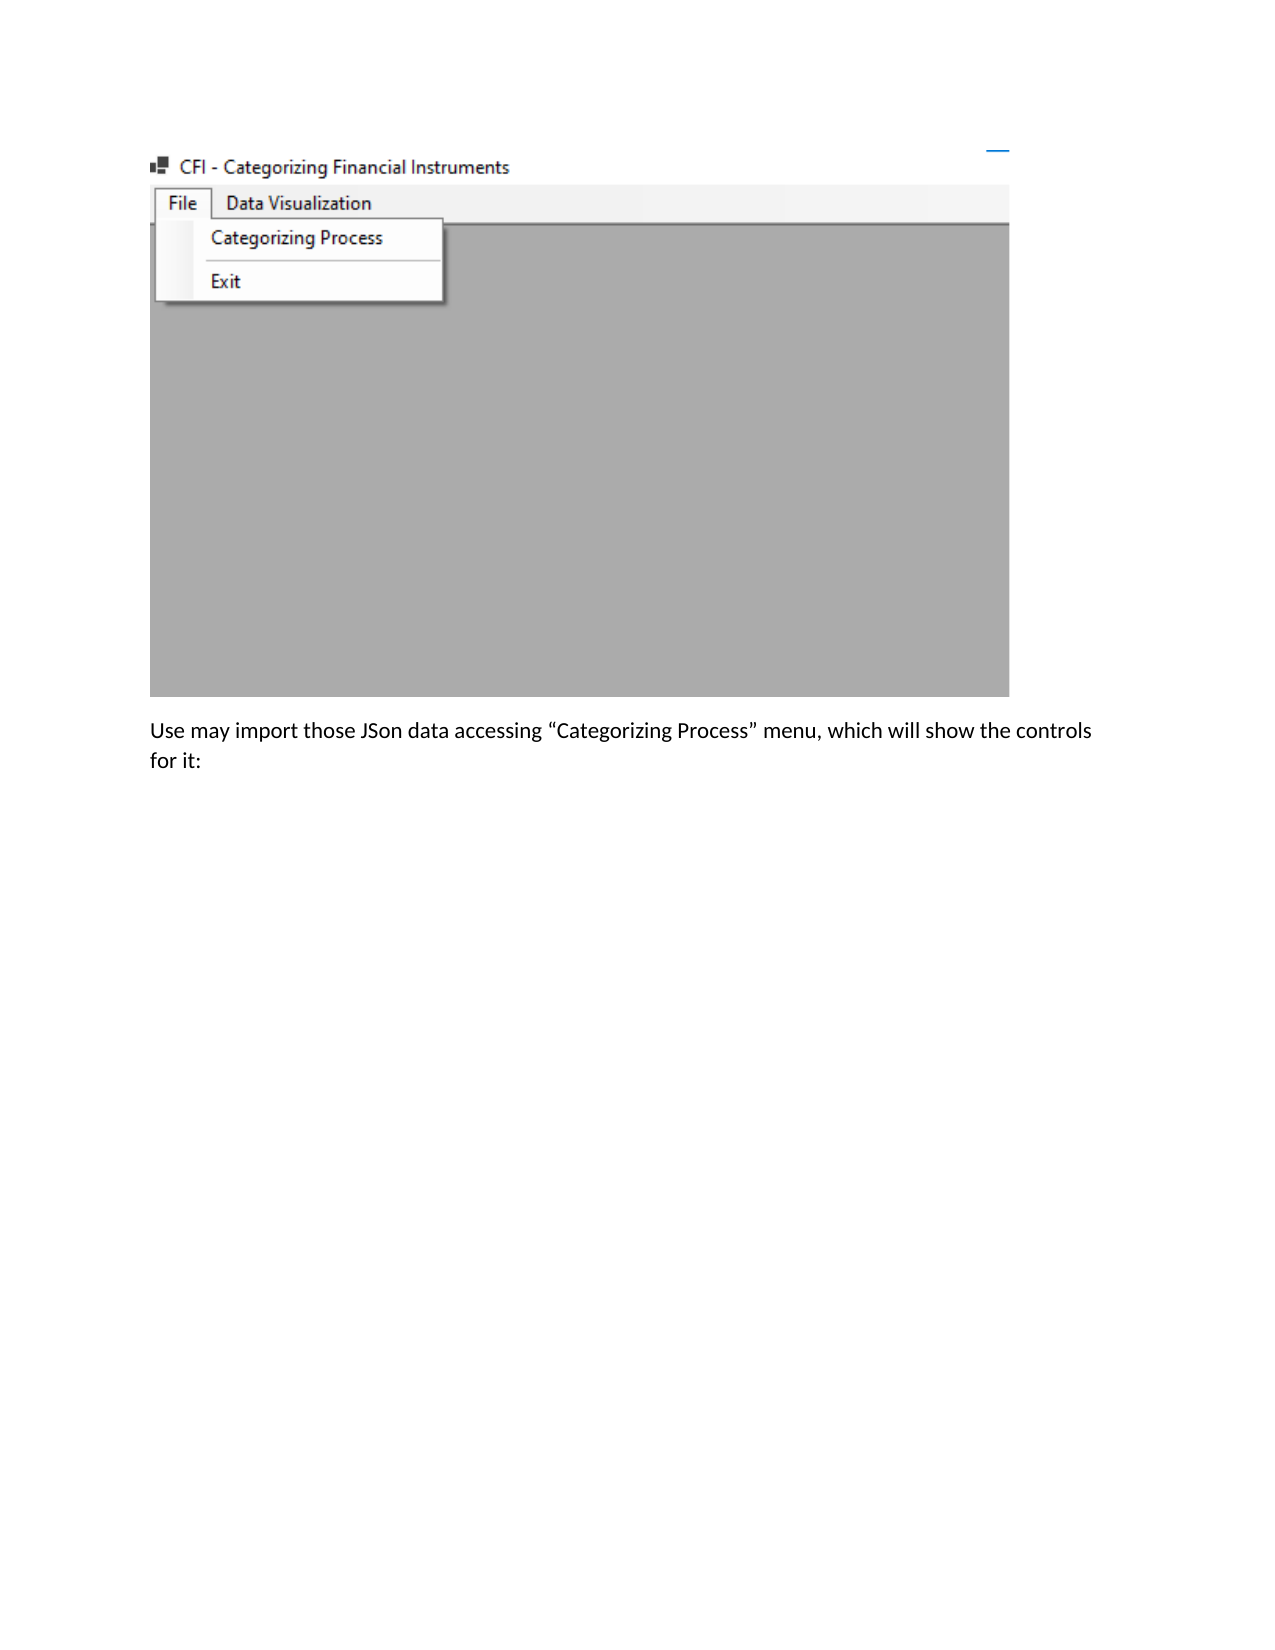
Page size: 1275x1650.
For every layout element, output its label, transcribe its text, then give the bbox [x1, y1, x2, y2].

picture [150, 150, 1010, 697]
text Use may import those JSon data accessing “Categorizing Process” menu, which will show the controls for it: [150, 716, 1125, 774]
